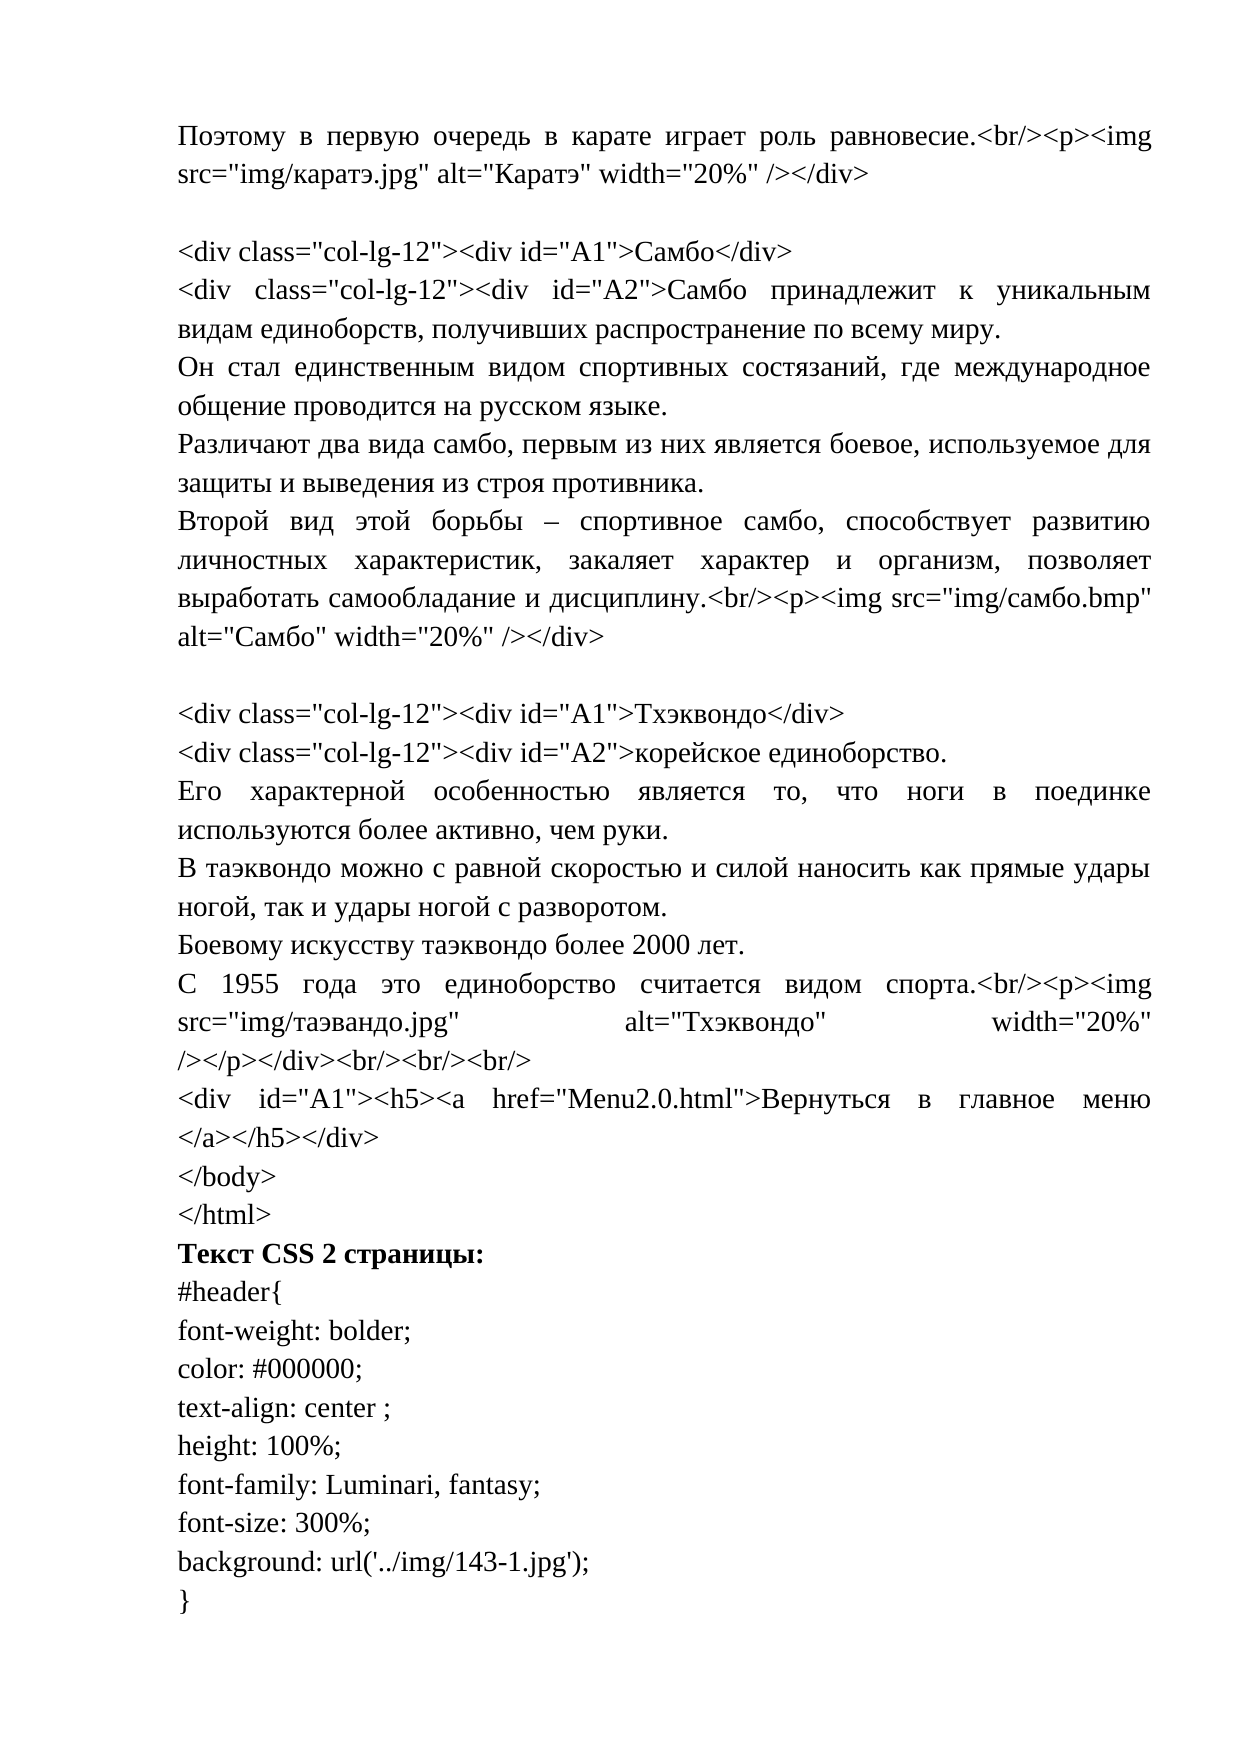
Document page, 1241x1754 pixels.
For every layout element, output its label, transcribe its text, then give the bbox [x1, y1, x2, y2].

list <div class="col-lg-12"><div id="A2">Самбо принадлежит к уникальным видам единоборств, получивших распространение по всему миру. [177, 272, 1152, 344]
list font-family: Luminari, fantasy; [177, 1467, 1152, 1501]
list Текст CSS 2 страницы: [177, 1236, 1152, 1269]
list font-weight: bolder; [177, 1313, 1152, 1346]
list </html> [177, 1197, 1152, 1231]
list Его характерной особенностью является то, что ноги в поединке используются более активно, чем руки. [177, 773, 1152, 845]
list В таэквондо можно с равной скоростью и силой наносить как прямые удары ногой, так и удары ногой с разворотом. [177, 850, 1152, 922]
list <div class="col-lg-12"><div id="A1">Самбо</div> [177, 234, 1152, 267]
list } [177, 1583, 1152, 1616]
list <div class="col-lg-12"><div id="A1">Тхэквондо</div> [177, 696, 1152, 730]
list С 1955 года это единоборство считается видом спорта.<br/><p><img src="img/таэвандо.jpg" alt="Тхэквондо" width="20%" /></p></div><br/><br/><br/> [177, 966, 1152, 1077]
list Второй вид этой борьбы – спортивное самбо, способствует развитию личностных характеристик, закаляет характер и организм, позволяет выработать самообладание и дисциплину.<br/><p><img src="img/самбо.bmp" alt="Самбо" width="20%" /></div> [177, 503, 1152, 653]
list </body> [177, 1159, 1152, 1192]
list Боевому искусству таэквондо более 2000 лет. [177, 927, 1152, 961]
list font-size: 300%; [177, 1506, 1152, 1539]
list Различают два вида самбо, первым из них является боевое, используемое для защиты и выведения из строя противника. [177, 426, 1152, 498]
list Поэтому в первую очередь в карате играет роль равновесие.<br/><p><img src="img/каратэ.jpg" alt="Каратэ" width="20%" /></div> [177, 118, 1152, 190]
list color: #000000; [177, 1351, 1152, 1385]
list #header{ [177, 1274, 1152, 1308]
list height: 100%; [177, 1428, 1152, 1462]
list <div id="A1"><h5><a href="Menu2.0.html">Вернуться в главное меню </a></h5></div> [177, 1082, 1152, 1154]
list text-align: center ; [177, 1390, 1152, 1423]
list <div class="col-lg-12"><div id="A2">корейское единоборство. [177, 735, 1152, 768]
list background: url('../img/143-1.jpg'); [177, 1544, 1152, 1578]
list Он стал единственным видом спортивных состязаний, где международное общение проводится на русском языке. [177, 349, 1152, 421]
